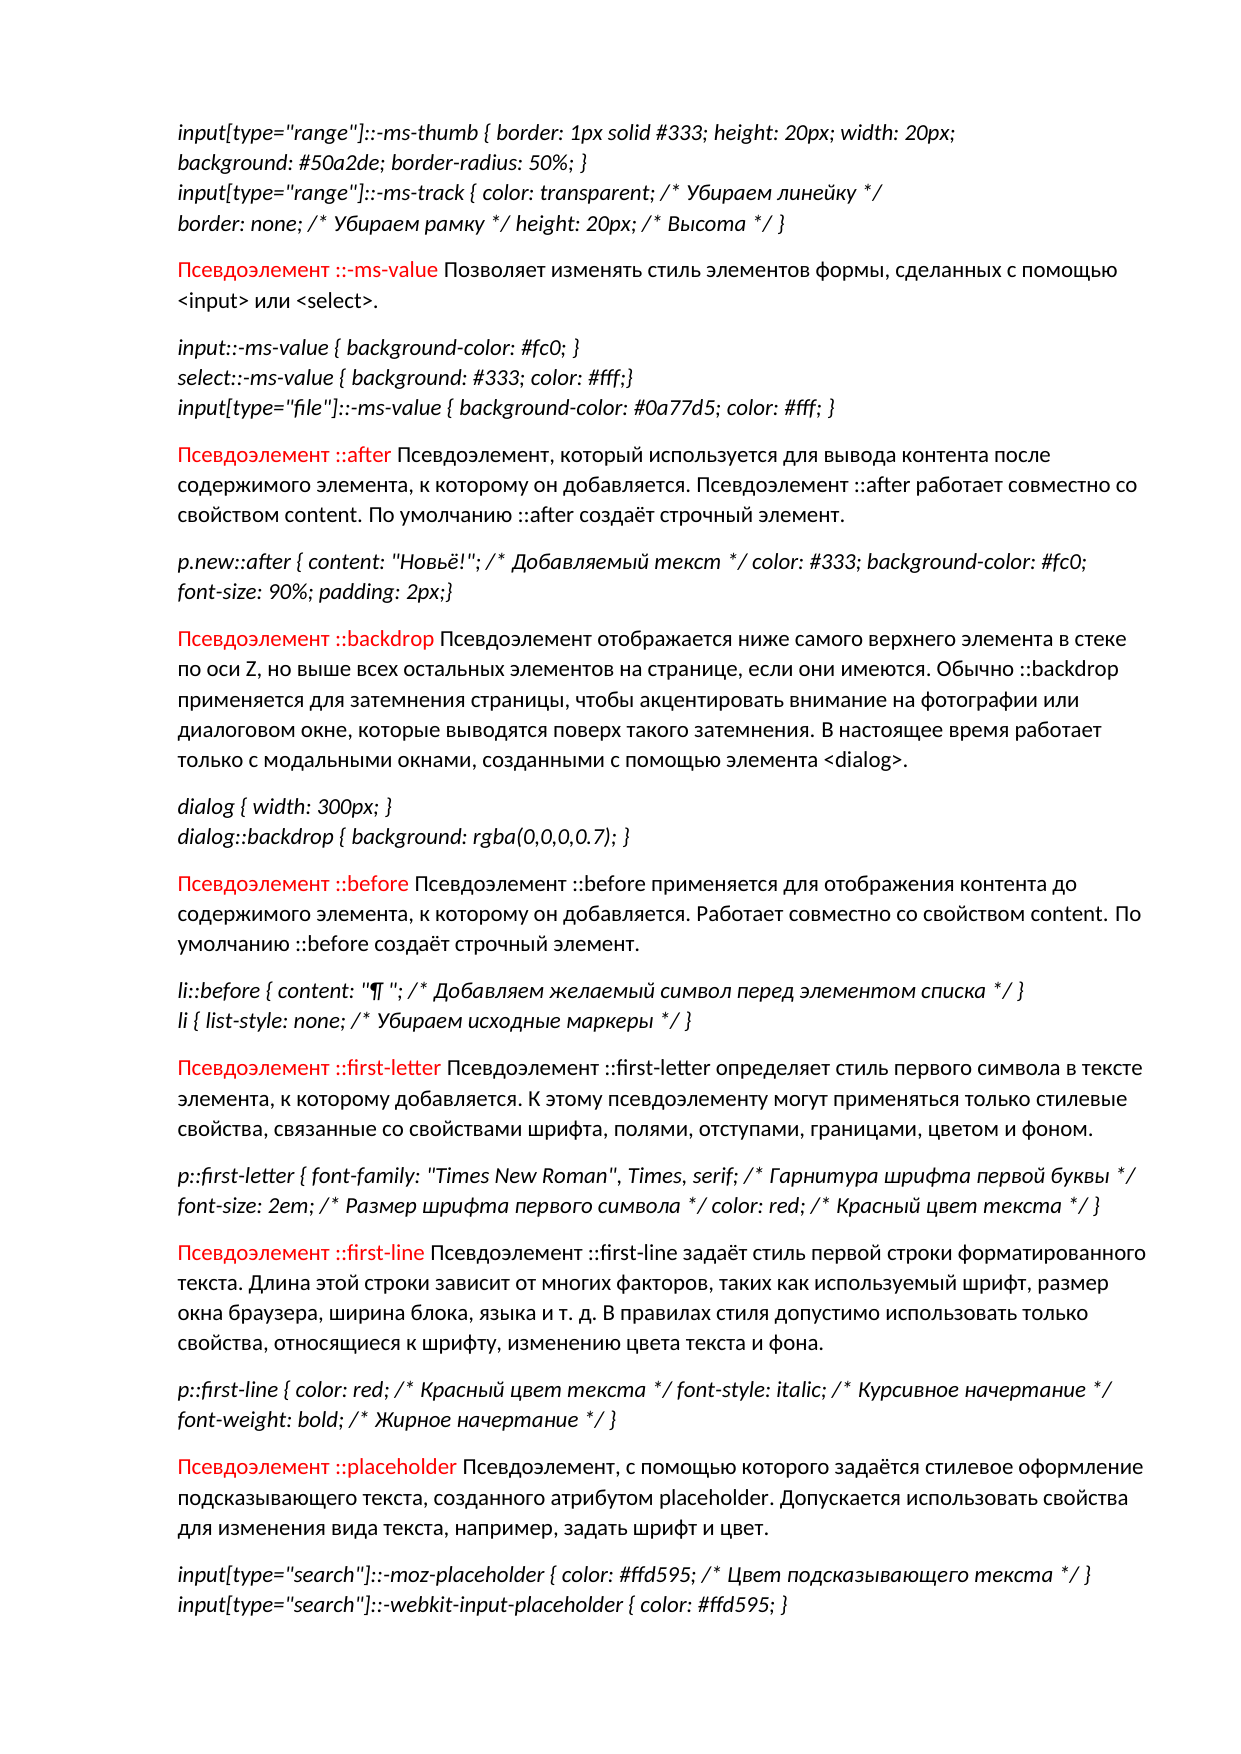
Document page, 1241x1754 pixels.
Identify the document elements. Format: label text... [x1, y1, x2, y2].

text p::first-line { color: red; /* Красный цвет текста */ font-style: italic; /* Курсивное начертание */ font-weight: bold; /* Жирное начертание */ } [177, 1375, 1152, 1434]
text Псевдоэлемент ::placeholder Псевдоэлемент, с помощью которого задаётся стилевое оформление подсказывающего текста, созданного атрибутом placeholder. Допускается использовать свойства для изменения вида текста, например, задать шрифт и цвет. [177, 1452, 1152, 1541]
text Псевдоэлемент ::backdrop Псевдоэлемент отображается ниже самого верхнего элемента в стеке по оси Z, но выше всех остальных элементов на странице, если они имеются. Обычно ::backdrop применяется для затемнения страницы, чтобы акцентировать внимание на фотографии или диалоговом окне, которые выводятся поверх такого затемнения. В настоящее время работает только с модальными окнами, созданными с помощью элемента <dialog>. [177, 624, 1152, 773]
text Псевдоэлемент ::before Псевдоэлемент ::before применяется для отображения контента до содержимого элемента, к которому он добавляется. Работает совместно со свойством content. По умолчанию ::before создаёт строчный элемент. [177, 869, 1152, 958]
text dialog { width: 300px; } dialog::backdrop { background: rgba(0,0,0,0.7); } [177, 792, 1152, 850]
text Псевдоэлемент ::first-line Псевдоэлемент ::first-line задаёт стиль первой строки форматированного текста. Длина этой строки зависит от многих факторов, таких как используемый шрифт, размер окна браузера, ширина блока, языка и т. д. В правилах стиля допустимо использовать только свойства, относящиеся к шрифту, изменению цвета текста и фона. [177, 1238, 1152, 1357]
text input::-ms-value { background-color: #fc0; } select::-ms-value { background: #333; color: #fff;} input[type="file"]::-ms-value { background-color: #0a77d5; color: #fff; } [177, 333, 1152, 421]
text li::before { content: "¶ "; /* Добавляем желаемый символ перед элементом списка */ } li { list-style: none; /* Убираем исходные маркеры */ } [177, 976, 1152, 1035]
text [177, 118, 1152, 237]
text p.new::after { content: "Новьё!"; /* Добавляемый текст */ color: #333; background-color: #fc0; font-size: 90%; padding: 2px;} [177, 547, 1152, 606]
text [177, 1560, 1152, 1618]
text Псевдоэлемент ::after Псевдоэлемент, который используется для вывода контента после содержимого элемента, к которому он добавляется. Псевдоэлемент ::after работает совместно со свойством content. По умолчанию ::after создаёт строчный элемент. [177, 440, 1152, 528]
text p::first-letter { font-family: "Times New Roman", Times, serif; /* Гарнитура шрифта первой буквы */ font-size: 2em; /* Размер шрифта первого символа */ color: red; /* Красный цвет текста */ } [177, 1161, 1152, 1219]
text Псевдоэлемент ::first-letter Псевдоэлемент ::first-letter определяет стиль первого символа в тексте элемента, к которому добавляется. К этому псевдоэлементу могут применяться только стилевые свойства, связанные со свойствами шрифта, полями, отступами, границами, цветом и фоном. [177, 1053, 1152, 1142]
text Псевдоэлемент ::-ms-value Позволяет изменять стиль элементов формы, сделанных с помощью <input> или <select>. [177, 256, 1152, 314]
